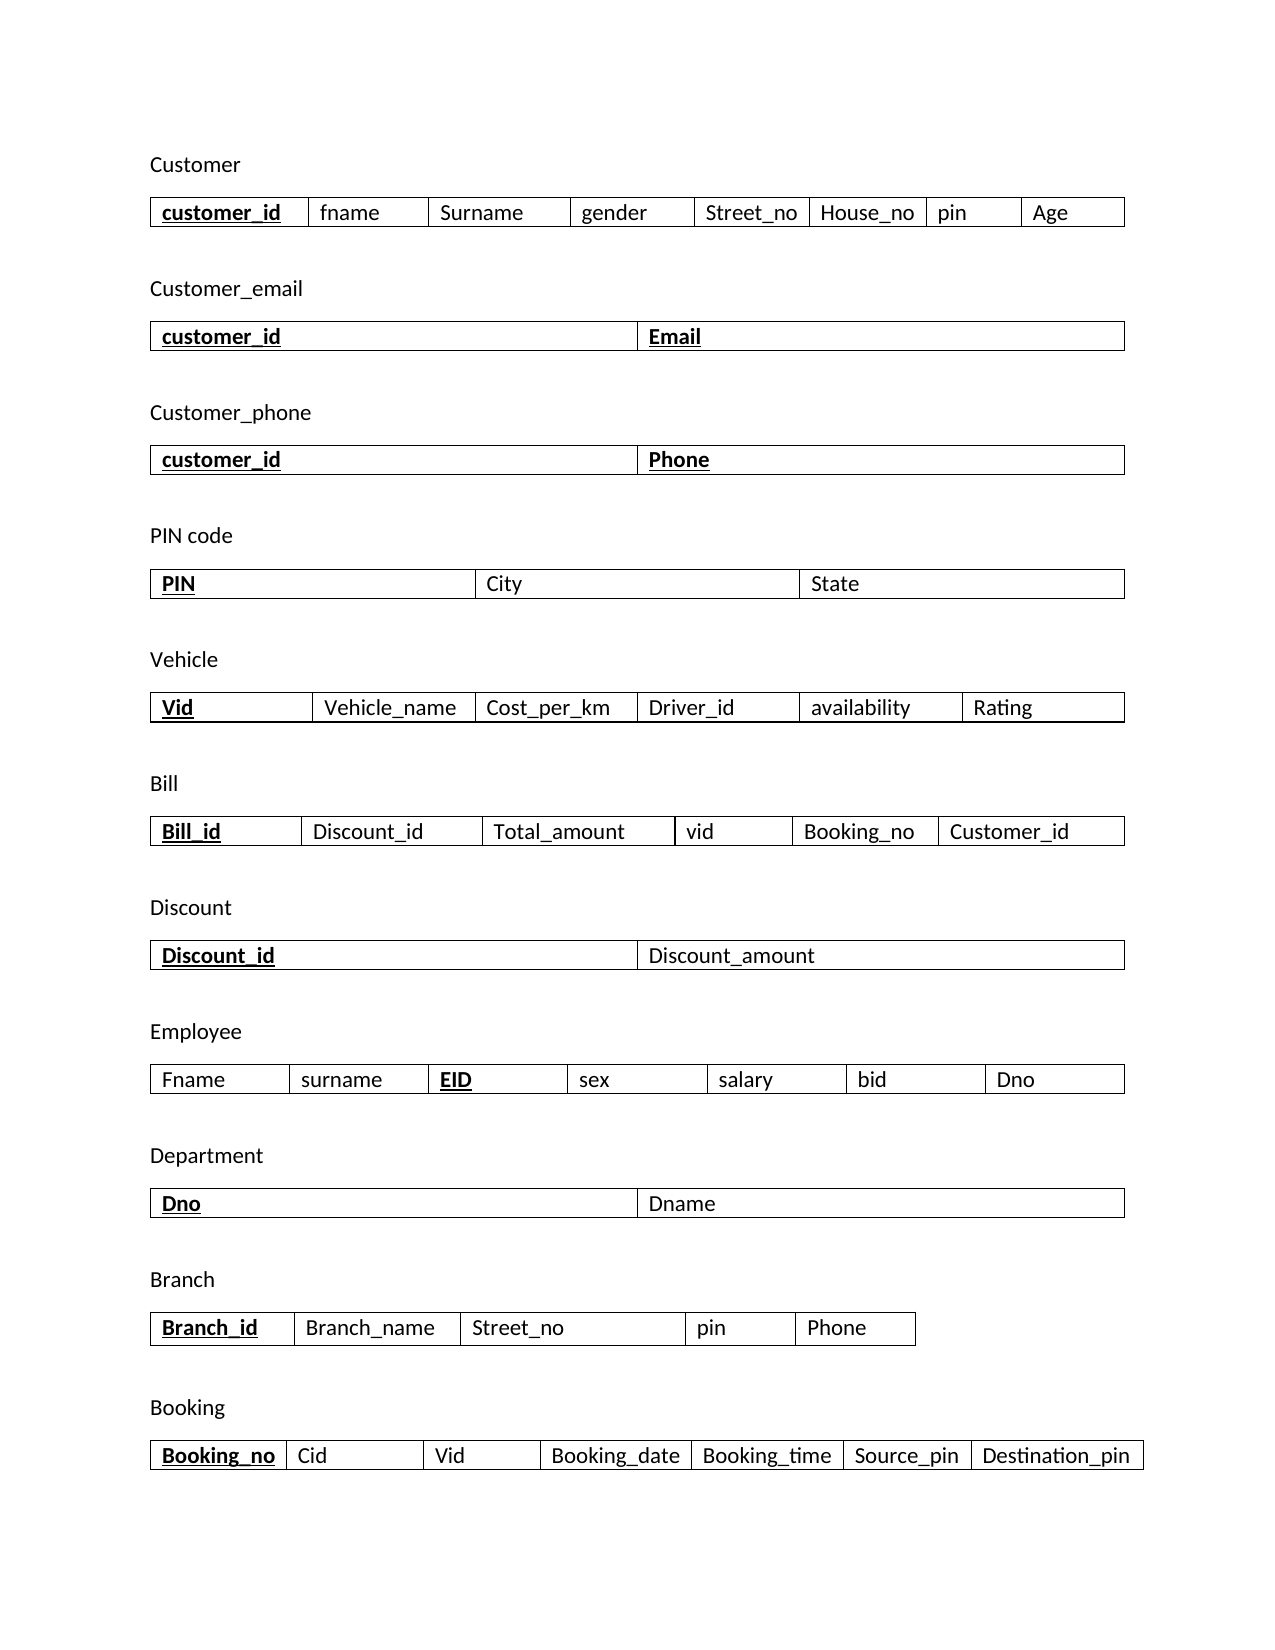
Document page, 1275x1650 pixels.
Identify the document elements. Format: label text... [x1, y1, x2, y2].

table_header Booking_time [692, 1441, 843, 1469]
table_header Destination_pin [972, 1441, 1143, 1469]
table_header Booking_no [793, 817, 938, 845]
table_header Phone [796, 1313, 915, 1345]
table_header State [800, 570, 1124, 597]
table_header Email [638, 322, 1124, 350]
table_header EID [429, 1065, 567, 1093]
table_header Dno [986, 1065, 1124, 1093]
table_header bid [847, 1065, 985, 1093]
text Discount [150, 893, 1125, 921]
table_header vid [676, 817, 792, 845]
table_header pin [927, 198, 1021, 226]
table_header Bill_id [151, 817, 301, 845]
text Vehicle [150, 645, 1125, 673]
table_header Booking_no [151, 1441, 286, 1469]
table_header availability [800, 693, 962, 721]
table_header House_no [810, 198, 926, 226]
table_header Cost_per_km [476, 693, 637, 721]
table_header salary [708, 1065, 846, 1093]
table_header Dname [638, 1189, 1124, 1217]
text Employee [150, 1017, 1125, 1045]
table_header Dno [151, 1189, 637, 1217]
text Branch [150, 1265, 1125, 1293]
table_header sex [568, 1065, 707, 1093]
table_header Rating [963, 693, 1124, 721]
table_header Vehicle_name [313, 693, 475, 721]
text Booking [150, 1393, 1125, 1421]
text Customer_phone [150, 398, 1125, 426]
table_header customer_id [151, 446, 637, 474]
table_header fname [309, 198, 428, 226]
text Customer [150, 150, 1125, 178]
text Customer_email [150, 274, 1125, 302]
table_header customer_id [151, 198, 308, 226]
table_header Booking_date [541, 1441, 691, 1469]
table_header Customer_id [939, 817, 1124, 845]
table_header Total_amount [483, 817, 674, 845]
table_header City [476, 570, 799, 597]
table_header Discount_amount [638, 941, 1124, 969]
table_header Phone [638, 446, 1124, 474]
table_header PIN [151, 570, 475, 597]
table_header Source_pin [844, 1441, 971, 1469]
text Bill [150, 769, 1125, 797]
table_header Fname [151, 1065, 289, 1093]
text Department [150, 1141, 1125, 1169]
table_header Street_no [461, 1313, 685, 1345]
table_header Cid [287, 1441, 423, 1469]
table_header pin [686, 1313, 795, 1345]
table_header Street_no [695, 198, 809, 226]
table_header Surname [429, 198, 570, 226]
table_header Age [1022, 198, 1124, 226]
text PIN code [150, 522, 1125, 549]
table_header customer_id [151, 322, 637, 350]
table_header Branch_id [151, 1313, 294, 1345]
table_header Driver_id [638, 693, 799, 721]
table_header surname [290, 1065, 428, 1093]
table_header Discount_id [151, 941, 637, 969]
table_header Discount_id [302, 817, 482, 845]
table_header Vid [151, 693, 312, 721]
table_header Branch_name [295, 1313, 460, 1345]
table_header gender [571, 198, 694, 226]
table_header Vid [424, 1441, 540, 1469]
